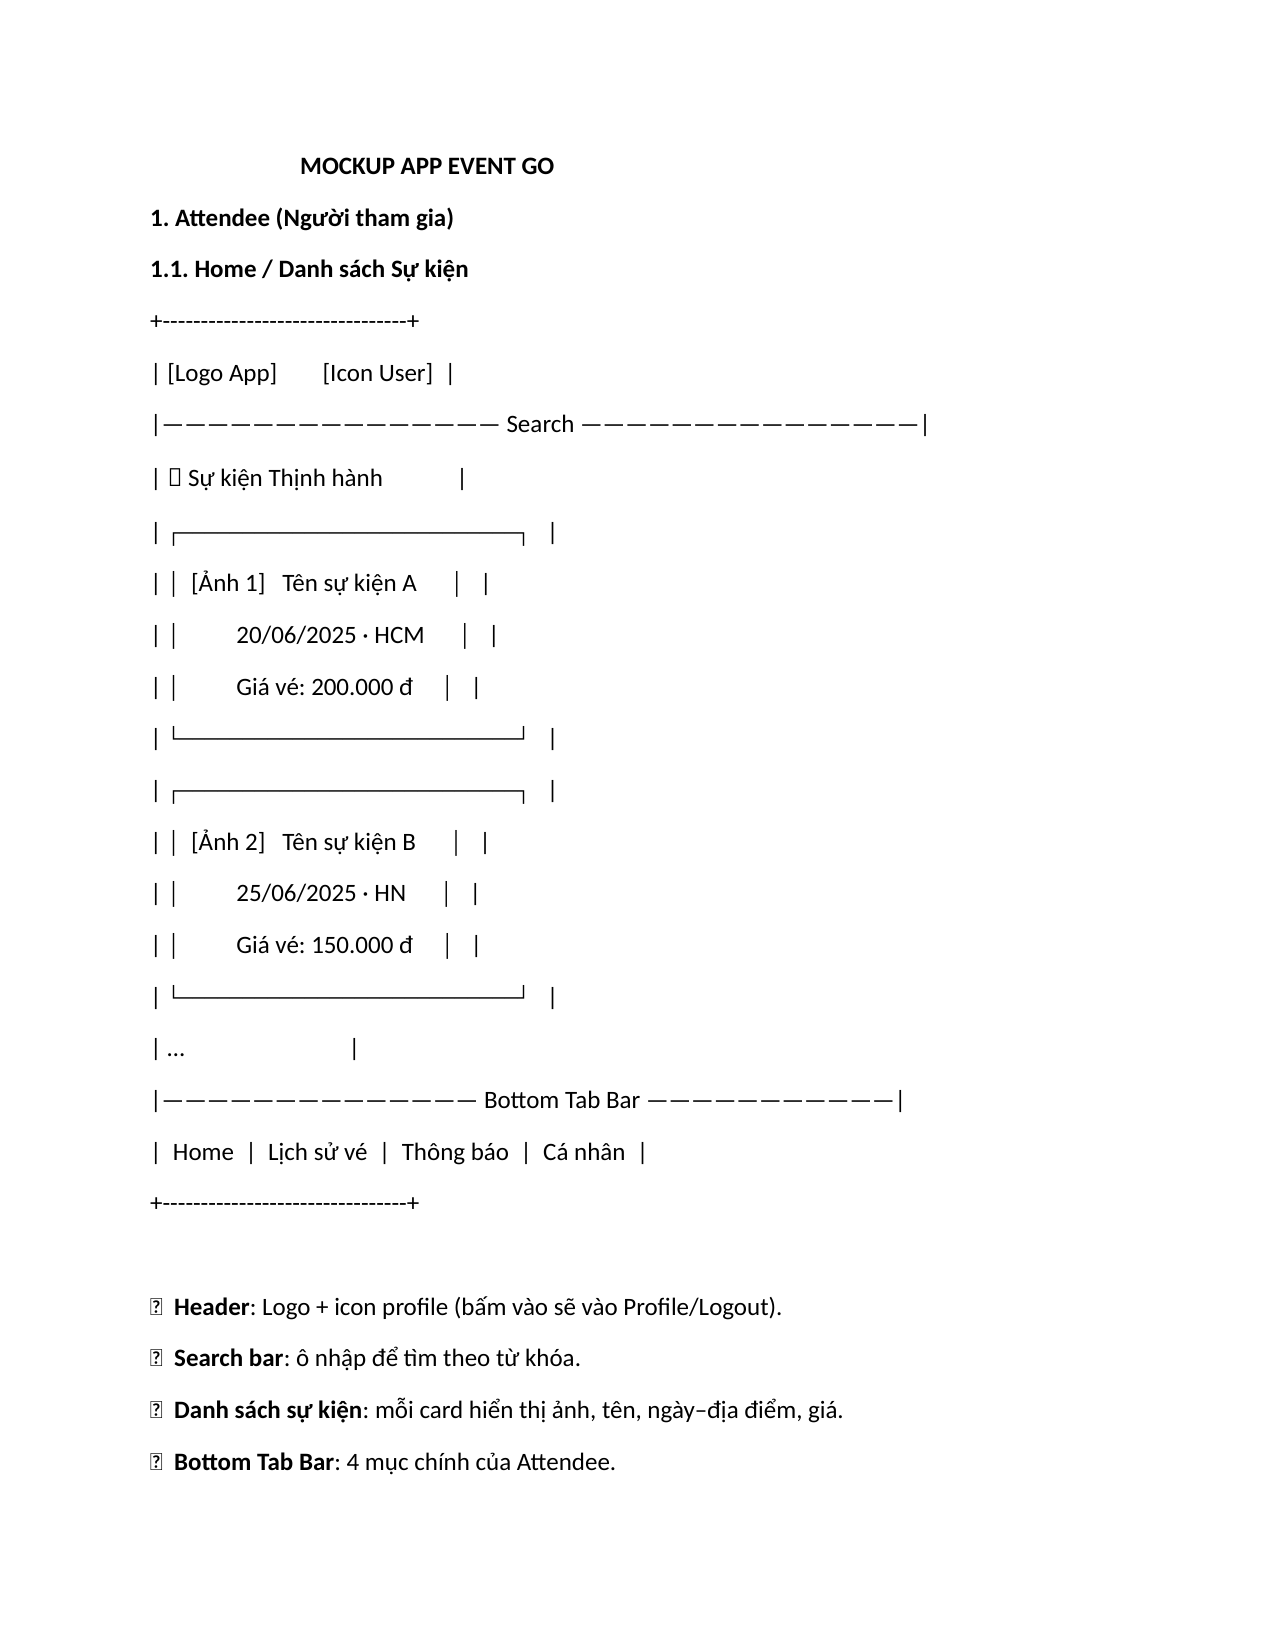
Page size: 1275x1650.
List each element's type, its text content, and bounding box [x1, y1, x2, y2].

text  Search bar: ô nhập để tìm theo từ khóa. [150, 1342, 1125, 1373]
text | │ Giá vé: 150.000 đ │ | [150, 929, 1125, 960]
text +--------------------------------+ [150, 305, 1125, 336]
text |—————————————— Bottom Tab Bar ———————————| [150, 1084, 1125, 1115]
text MOCKUP APP EVENT GO [150, 150, 1125, 181]
text | [Logo App] [Icon User] | [150, 357, 1125, 387]
text 1.1. Home / Danh sách Sự kiện [150, 253, 1125, 284]
text | 🌟 Sự kiện Thịnh hành | [150, 460, 1125, 494]
text  Header: Logo + icon profile (bấm vào sẽ vào Profile/Logout). [150, 1291, 1125, 1321]
text | ┌───────────────────────────┐ | [150, 516, 1125, 546]
text | │ 25/06/2025 · HN │ | [150, 877, 1125, 908]
text | │ Giá vé: 200.000 đ │ | [150, 671, 1125, 701]
text 1. Attendee (Người tham gia) [150, 202, 1125, 232]
text  Bottom Tab Bar: 4 mục chính của Attendee. [150, 1446, 1125, 1476]
text | Home | Lịch sử vé | Thông báo | Cá nhân | [150, 1136, 1125, 1166]
text | ┌───────────────────────────┐ | [150, 774, 1125, 805]
text  Danh sách sự kiện: mỗi card hiển thị ảnh, tên, ngày–địa điểm, giá. [150, 1394, 1125, 1425]
text | └───────────────────────────┘ | [150, 981, 1125, 1011]
text | │ [Ảnh 1] Tên sự kiện A │ | [150, 567, 1125, 598]
text | └───────────────────────────┘ | [150, 722, 1125, 753]
text +--------------------------------+ [150, 1187, 1125, 1218]
text |——————————————— Search ———————————————| [150, 408, 1125, 439]
text | … | [150, 1032, 1125, 1063]
text | │ 20/06/2025 · HCM │ | [150, 619, 1125, 650]
text | │ [Ảnh 2] Tên sự kiện B │ | [150, 826, 1125, 856]
